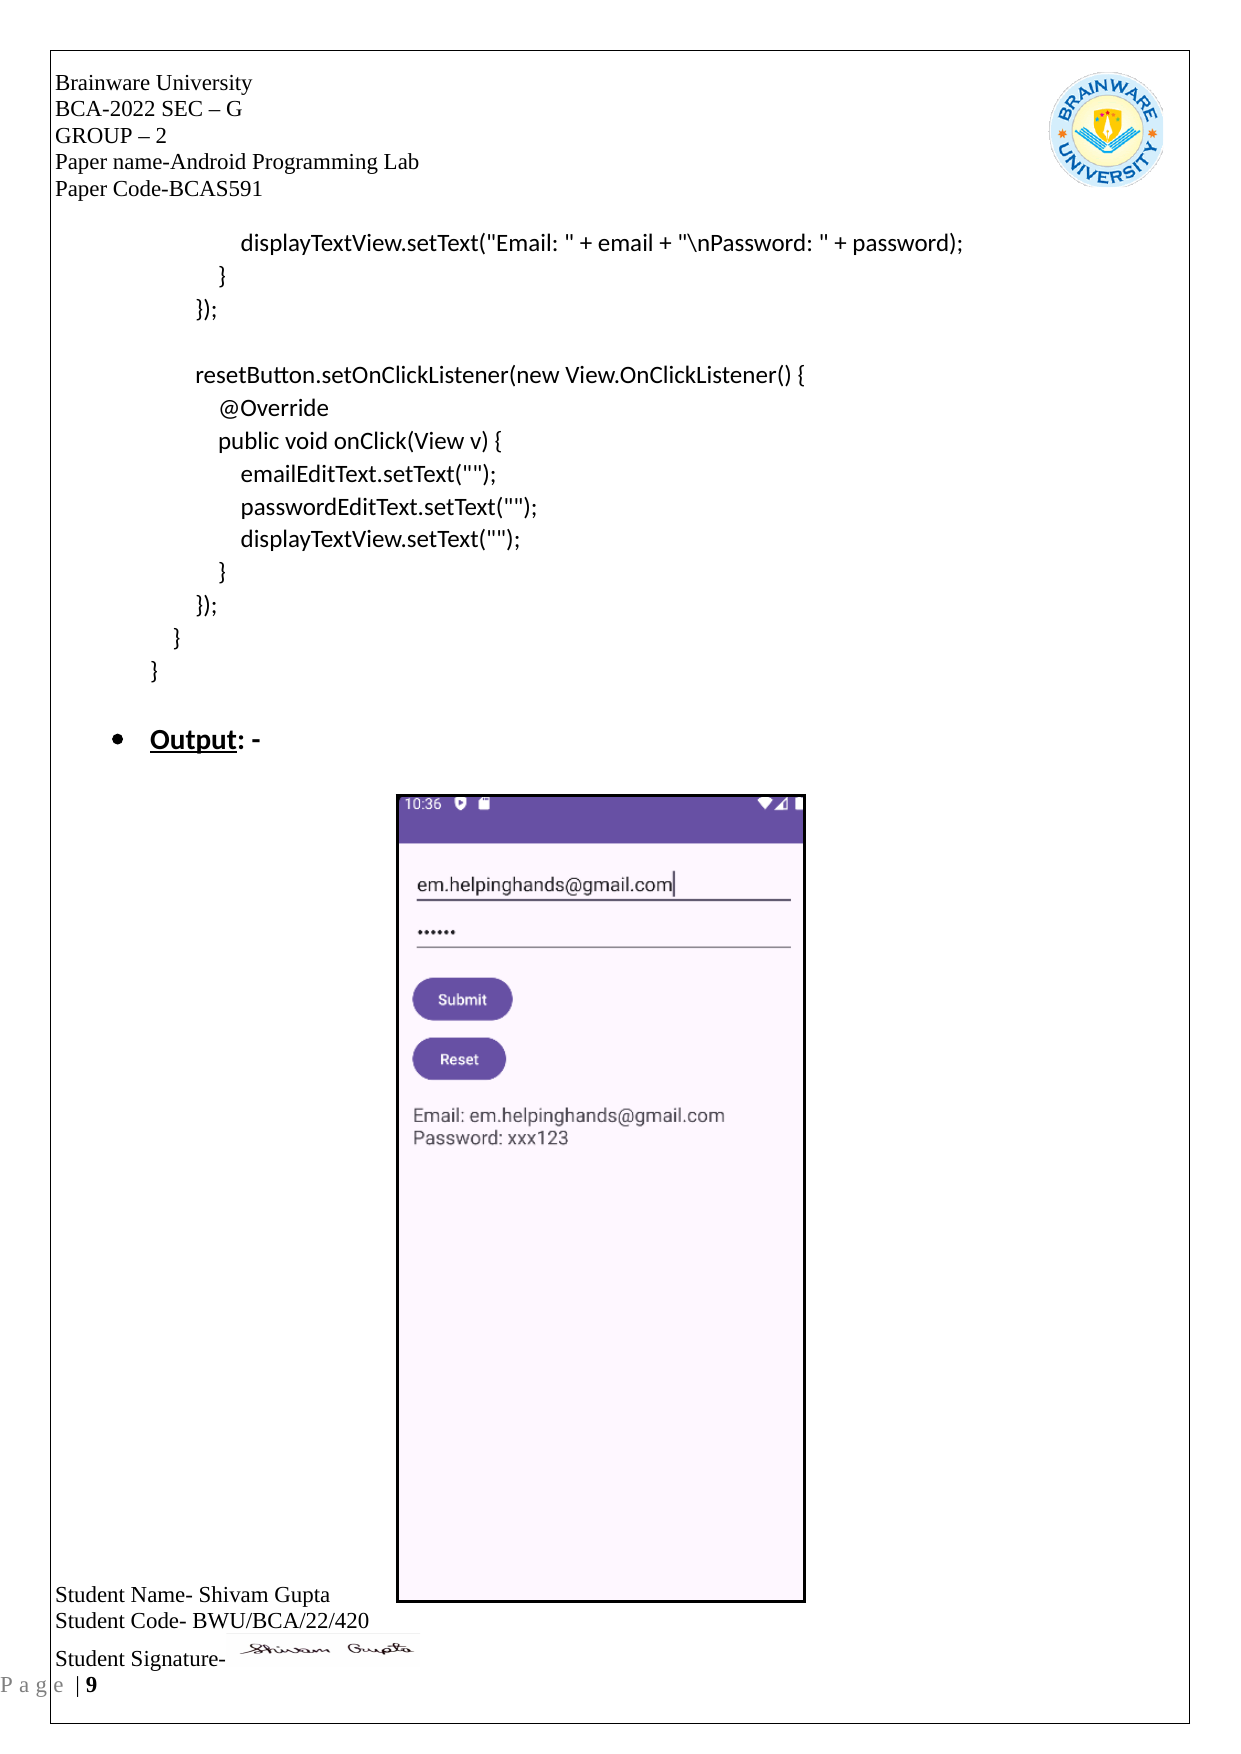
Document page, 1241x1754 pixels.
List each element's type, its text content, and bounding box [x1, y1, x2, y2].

picture [226, 1633, 421, 1667]
list } [150, 556, 1165, 587]
list emailEditText.setText(""); [150, 458, 1165, 488]
list displayTextView.setText(""); [150, 523, 1165, 554]
list passwordEditText.setText(""); [150, 491, 1165, 521]
picture [399, 797, 803, 1600]
list public void onClick(View v) { [150, 425, 1165, 455]
list }); [150, 589, 1165, 620]
list Output: - [112, 721, 1165, 757]
list @Override [150, 392, 1165, 422]
picture [1048, 72, 1164, 188]
list }); [150, 293, 1165, 324]
list resetButton.setOnClickListener(new View.OnClickListener() { [150, 359, 1165, 389]
list } [150, 655, 1165, 686]
list } [150, 260, 1165, 291]
list } [150, 622, 1165, 653]
list displayTextView.setText("Email: " + email + "\nPassword: " + password); [150, 227, 1165, 258]
